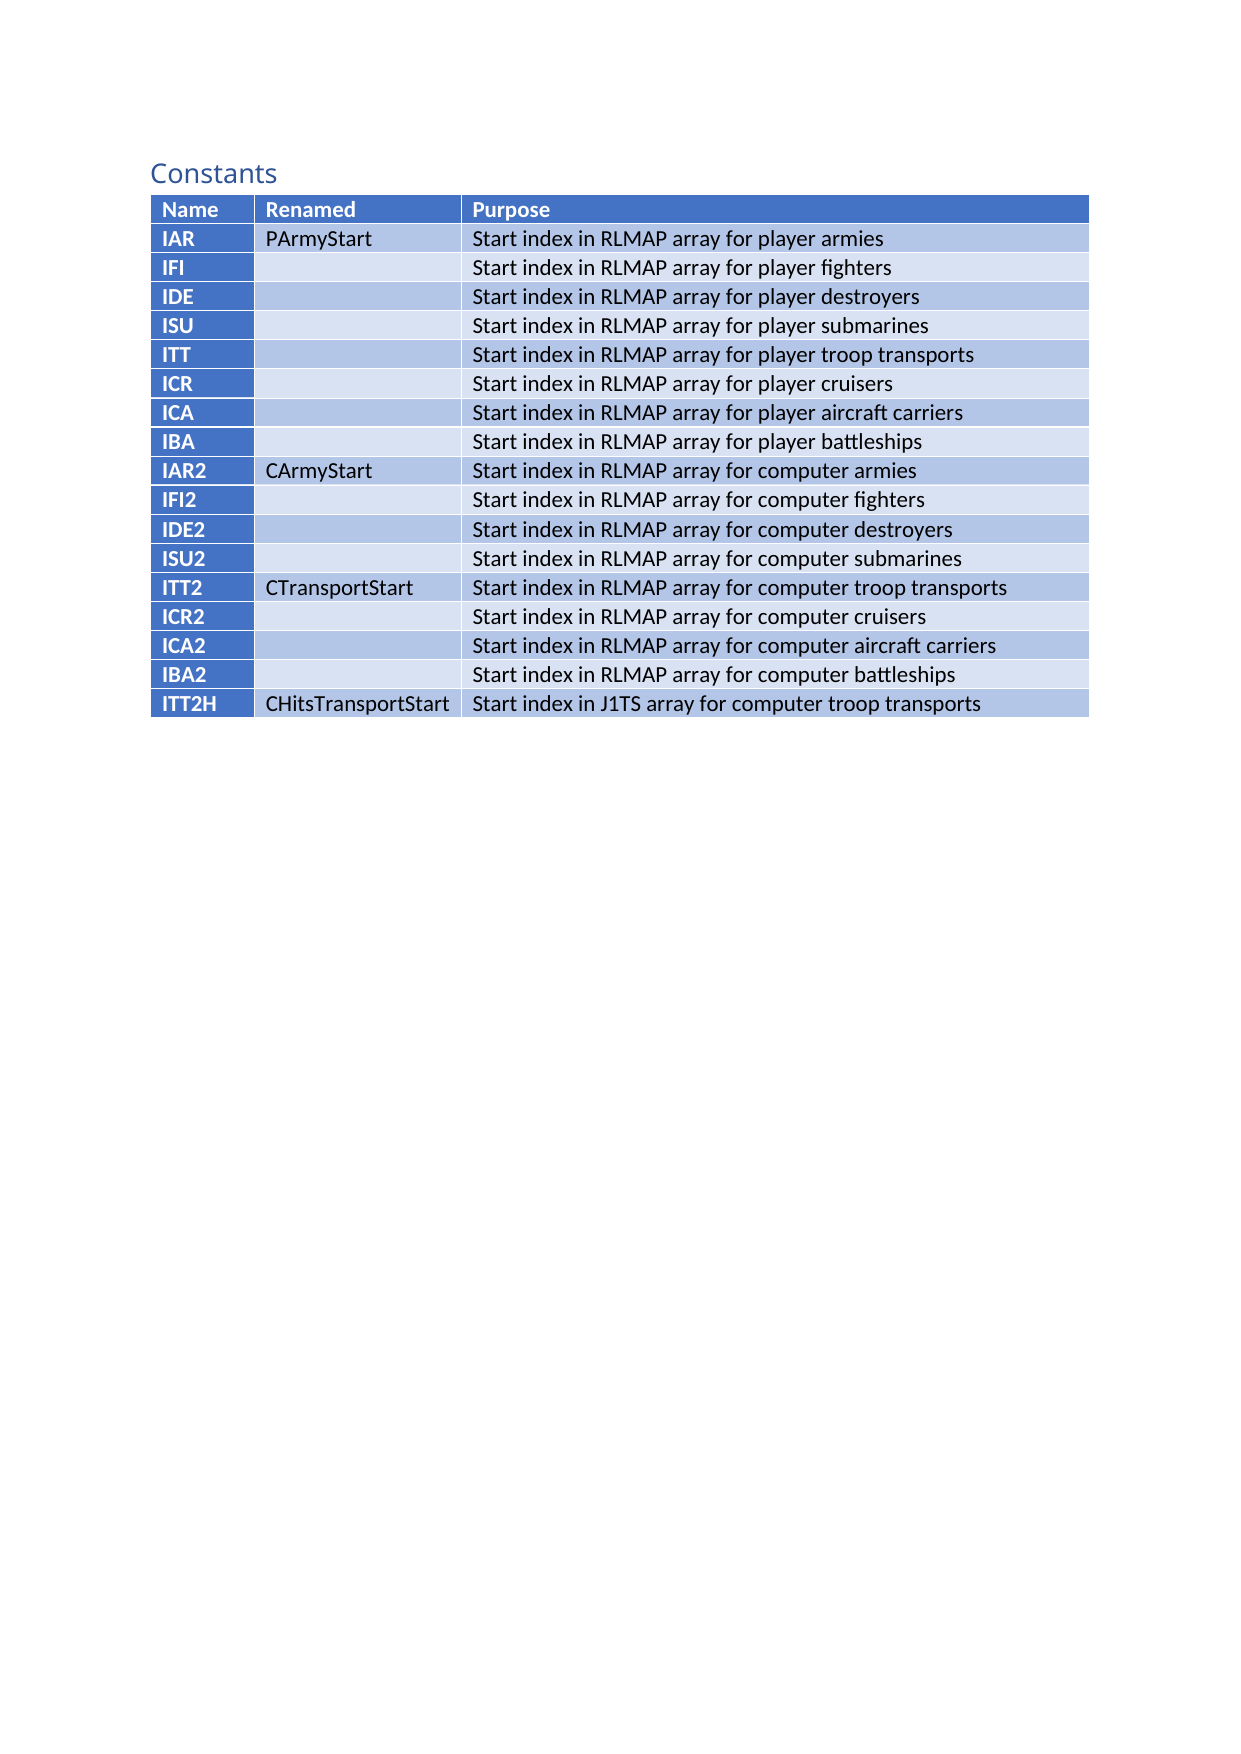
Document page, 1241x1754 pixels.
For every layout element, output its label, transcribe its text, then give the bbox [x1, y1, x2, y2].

table_cell [255, 340, 461, 368]
table_cell [255, 311, 461, 339]
table_cell ITT2 [151, 573, 254, 601]
table_cell Start index in RLMAP array for computer submarines [462, 544, 1089, 572]
table_cell Start index in RLMAP array for computer armies [462, 457, 1089, 484]
table_cell ICA [151, 399, 254, 426]
table_cell Start index in RLMAP array for player troop transports [462, 340, 1089, 368]
table_header Purpose [462, 195, 1089, 223]
table_cell IAR2 [151, 457, 254, 484]
table_cell IFI2 [151, 486, 254, 514]
table_cell Start index in RLMAP array for player aircraft carriers [462, 399, 1089, 426]
table_cell IDE2 [151, 515, 254, 543]
table_cell [255, 631, 461, 659]
table_cell [255, 282, 461, 310]
table_cell ICR2 [151, 602, 254, 630]
table_cell ITT2H [151, 689, 254, 717]
table_cell Start index in RLMAP array for computer troop transports [462, 573, 1089, 601]
table_cell Start index in J1TS array for computer troop transports [462, 689, 1089, 717]
table_cell Start index in RLMAP array for player cruisers [462, 369, 1089, 397]
table_cell IBA [151, 428, 254, 456]
table_cell Start index in RLMAP array for player armies [462, 224, 1089, 252]
table_cell ICA2 [151, 631, 254, 659]
table_cell Start index in RLMAP array for player destroyers [462, 282, 1089, 310]
table_cell ITT [151, 340, 254, 368]
table_cell [255, 369, 461, 397]
table_cell [255, 486, 461, 514]
table_cell ISU2 [151, 544, 254, 572]
table_cell Start index in RLMAP array for player fighters [462, 253, 1089, 281]
table_cell IAR [151, 224, 254, 252]
subtitle Constants [150, 154, 1090, 191]
table_cell Start index in RLMAP array for computer fighters [462, 486, 1089, 514]
table_cell [255, 253, 461, 281]
table_cell [255, 660, 461, 688]
table_cell [255, 428, 461, 456]
table_cell CArmyStart [255, 457, 461, 484]
table_cell Start index in RLMAP array for player battleships [462, 428, 1089, 456]
table_cell [255, 544, 461, 572]
table_cell [255, 399, 461, 426]
table_cell ICR [151, 369, 254, 397]
table_cell [255, 602, 461, 630]
table_cell ISU [151, 311, 254, 339]
table_cell IFI [151, 253, 254, 281]
table_cell CHitsTransportStart [255, 689, 461, 717]
table_header Name [151, 195, 254, 223]
table_cell IDE [151, 282, 254, 310]
table_cell Start index in RLMAP array for computer cruisers [462, 602, 1089, 630]
table_cell IBA2 [151, 660, 254, 688]
table_header Renamed [255, 195, 461, 223]
table_cell PArmyStart [255, 224, 461, 252]
table_cell Start index in RLMAP array for computer battleships [462, 660, 1089, 688]
table_cell [255, 515, 461, 543]
table_cell Start index in RLMAP array for player submarines [462, 311, 1089, 339]
table_cell Start index in RLMAP array for computer aircraft carriers [462, 631, 1089, 659]
table_cell Start index in RLMAP array for computer destroyers [462, 515, 1089, 543]
table_cell CTransportStart [255, 573, 461, 601]
